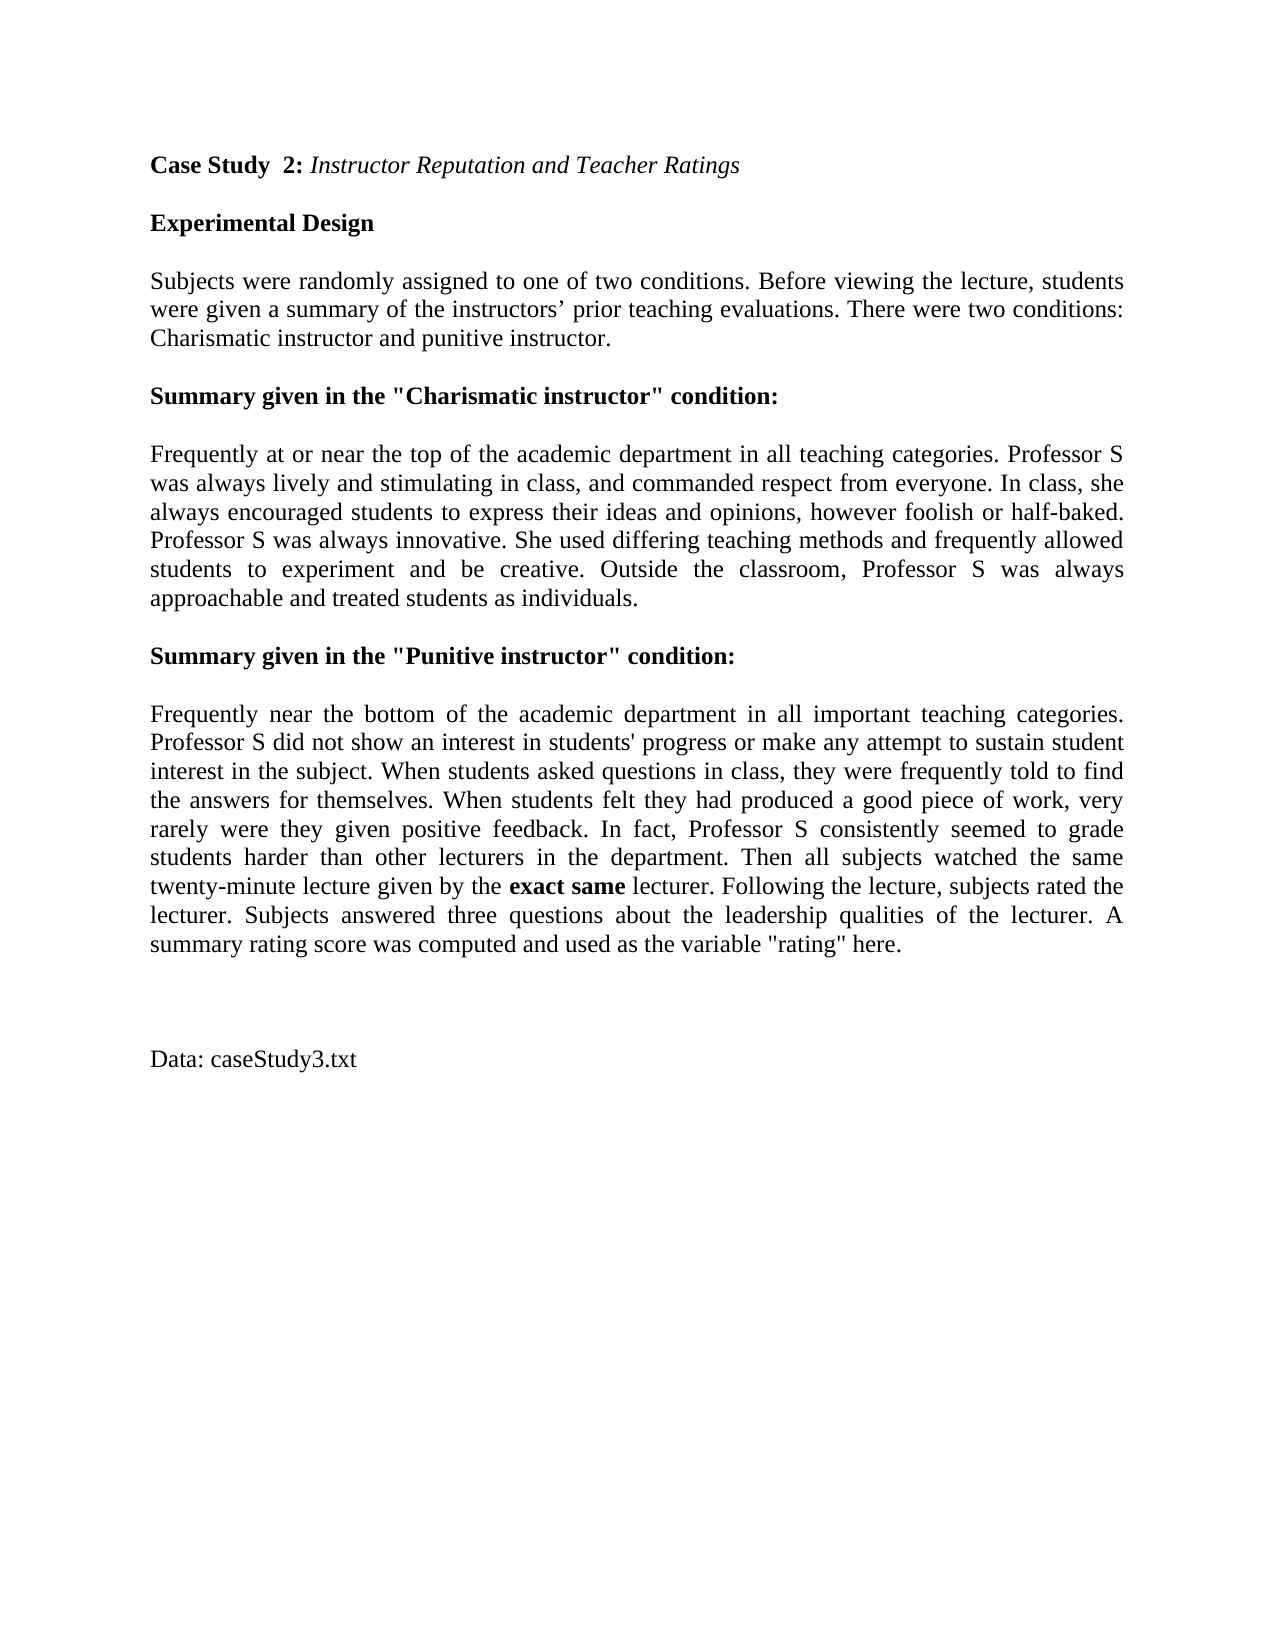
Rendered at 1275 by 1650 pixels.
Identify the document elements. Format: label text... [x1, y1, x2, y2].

text Frequently near the bottom of the academic department in all important teaching categories. Professor S did not show an interest in students' progress or make any attempt to sustain student interest in the subject. When students asked questions in class, they were frequently told to find the answers for themselves. When students felt they had produced a good piece of work, very rarely were they given positive feedback. In fact, Professor S consistently seemed to grade students harder than other lecturers in the department. Then all subjects watched the same twenty-minute lecture given by the exact same lecturer. Following the lecture, subjects rated the lecturer. Subjects answered three questions about the leadership qualities of the lecturer. A summary rating score was computed and used as the variable "rating" here. [150, 699, 1125, 957]
text Frequently at or near the top of the academic department in all teaching categories. Professor S was always lively and stimulating in class, and commanded respect from everyone. In class, she always encouraged students to express their ideas and opinions, however foolish or half-baked. Professor S was always innovative. She used differing teaching methods and frequently allowed students to experiment and be creative. Outside the classroom, Professor S was always approachable and treated students as individuals. [150, 439, 1125, 612]
text Summary given in the "Punitive instructor" condition: [150, 641, 1125, 669]
text Summary given in the "Charismatic instructor" condition: [150, 381, 1125, 410]
text Experimental Design [150, 208, 1125, 237]
text Case Study 2: Instructor Reputation and Teacher Ratings [150, 150, 1125, 179]
text Data: caseStudy3.txt [150, 1044, 1125, 1073]
text Subjects were randomly assigned to one of two conditions. Before viewing the lecture, students were given a summary of the instructors’ prior teaching evaluations. There were two conditions: Charismatic instructor and punitive instructor. [150, 266, 1125, 352]
